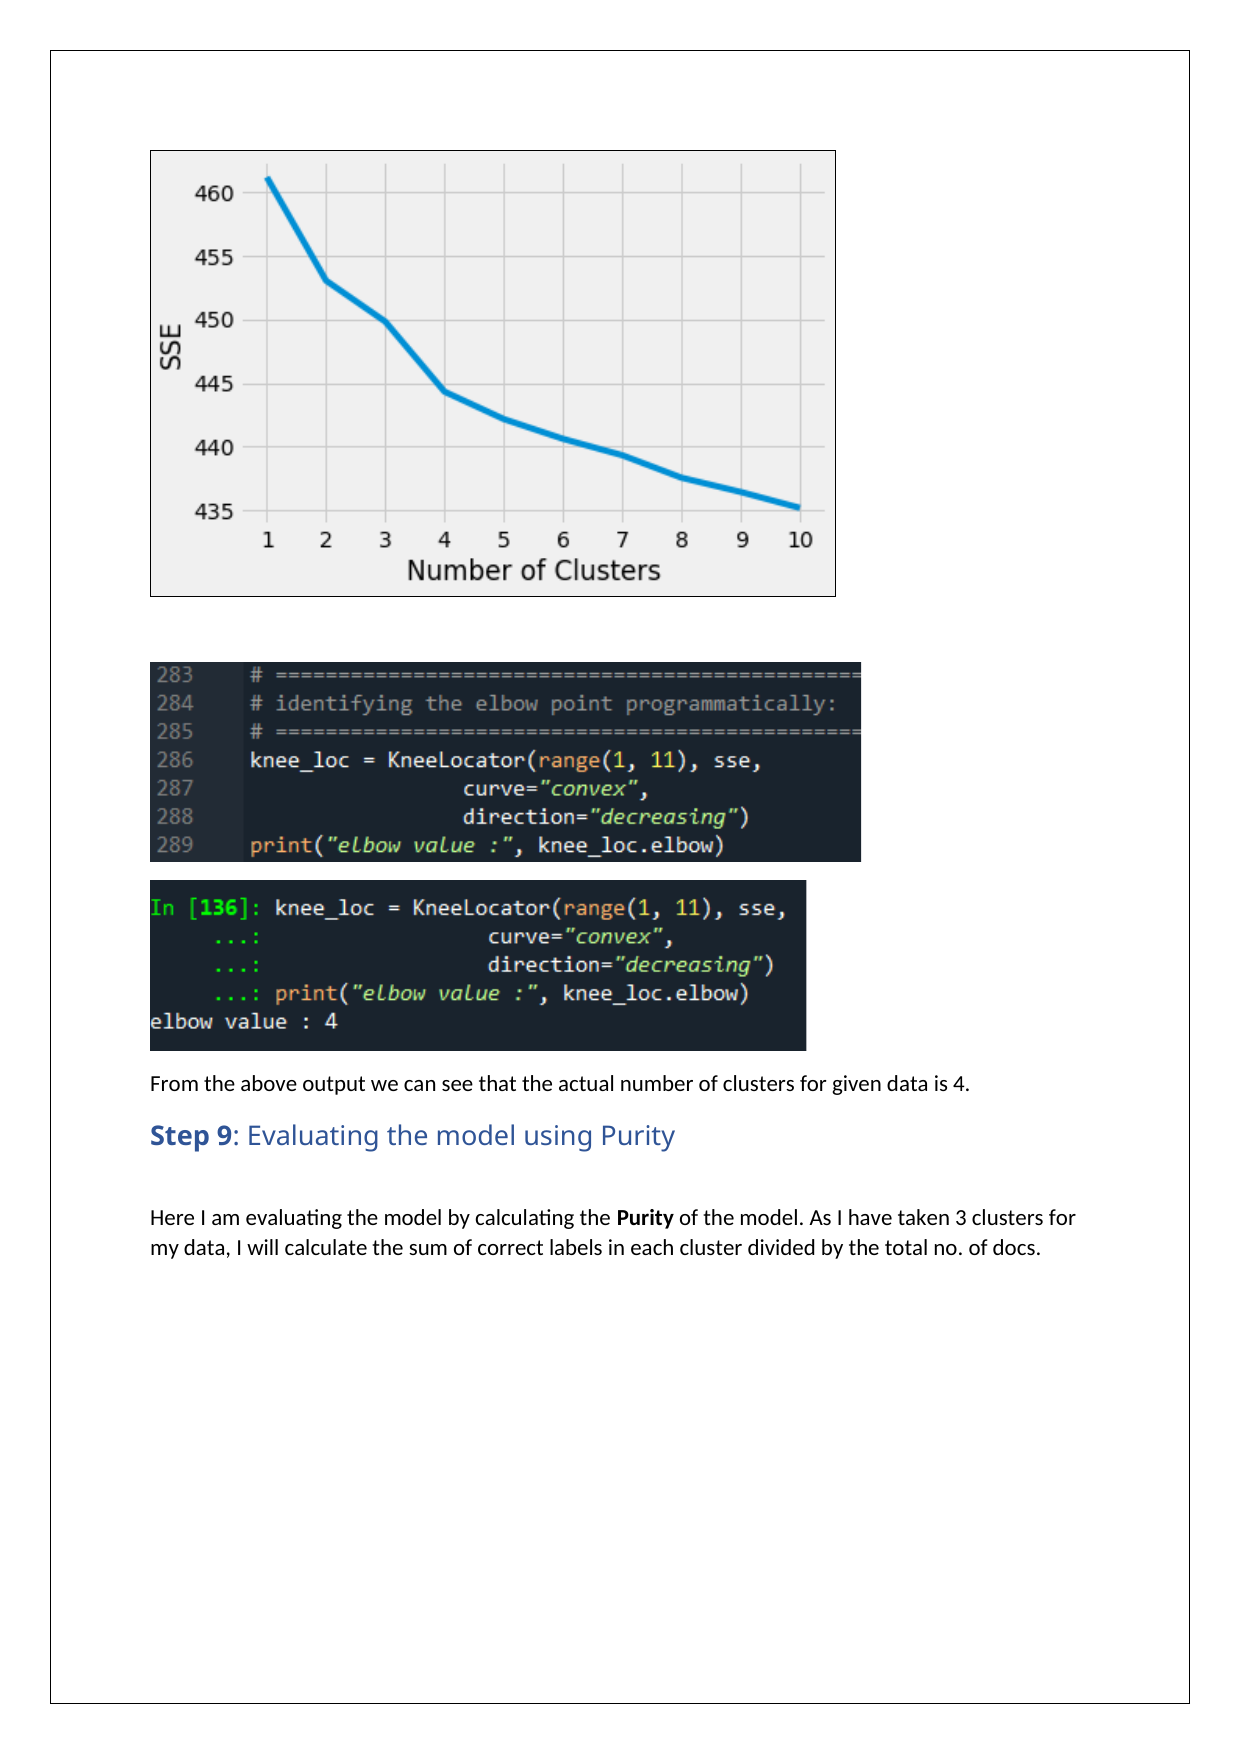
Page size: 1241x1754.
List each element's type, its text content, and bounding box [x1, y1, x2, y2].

text Here I am evaluating the model by calculating the Purity of the model. As I have taken 3 clusters for my data, I will calculate the sum of correct labels in each cluster divided by the total no. of docs. [150, 1203, 1090, 1261]
text From the above output we can see that the actual number of clusters for given data is 4. [150, 1069, 1090, 1097]
picture [151, 151, 835, 596]
picture [150, 880, 807, 1051]
picture [150, 662, 862, 862]
subtitle Step 9: Evaluating the model using Purity [150, 1116, 1090, 1153]
